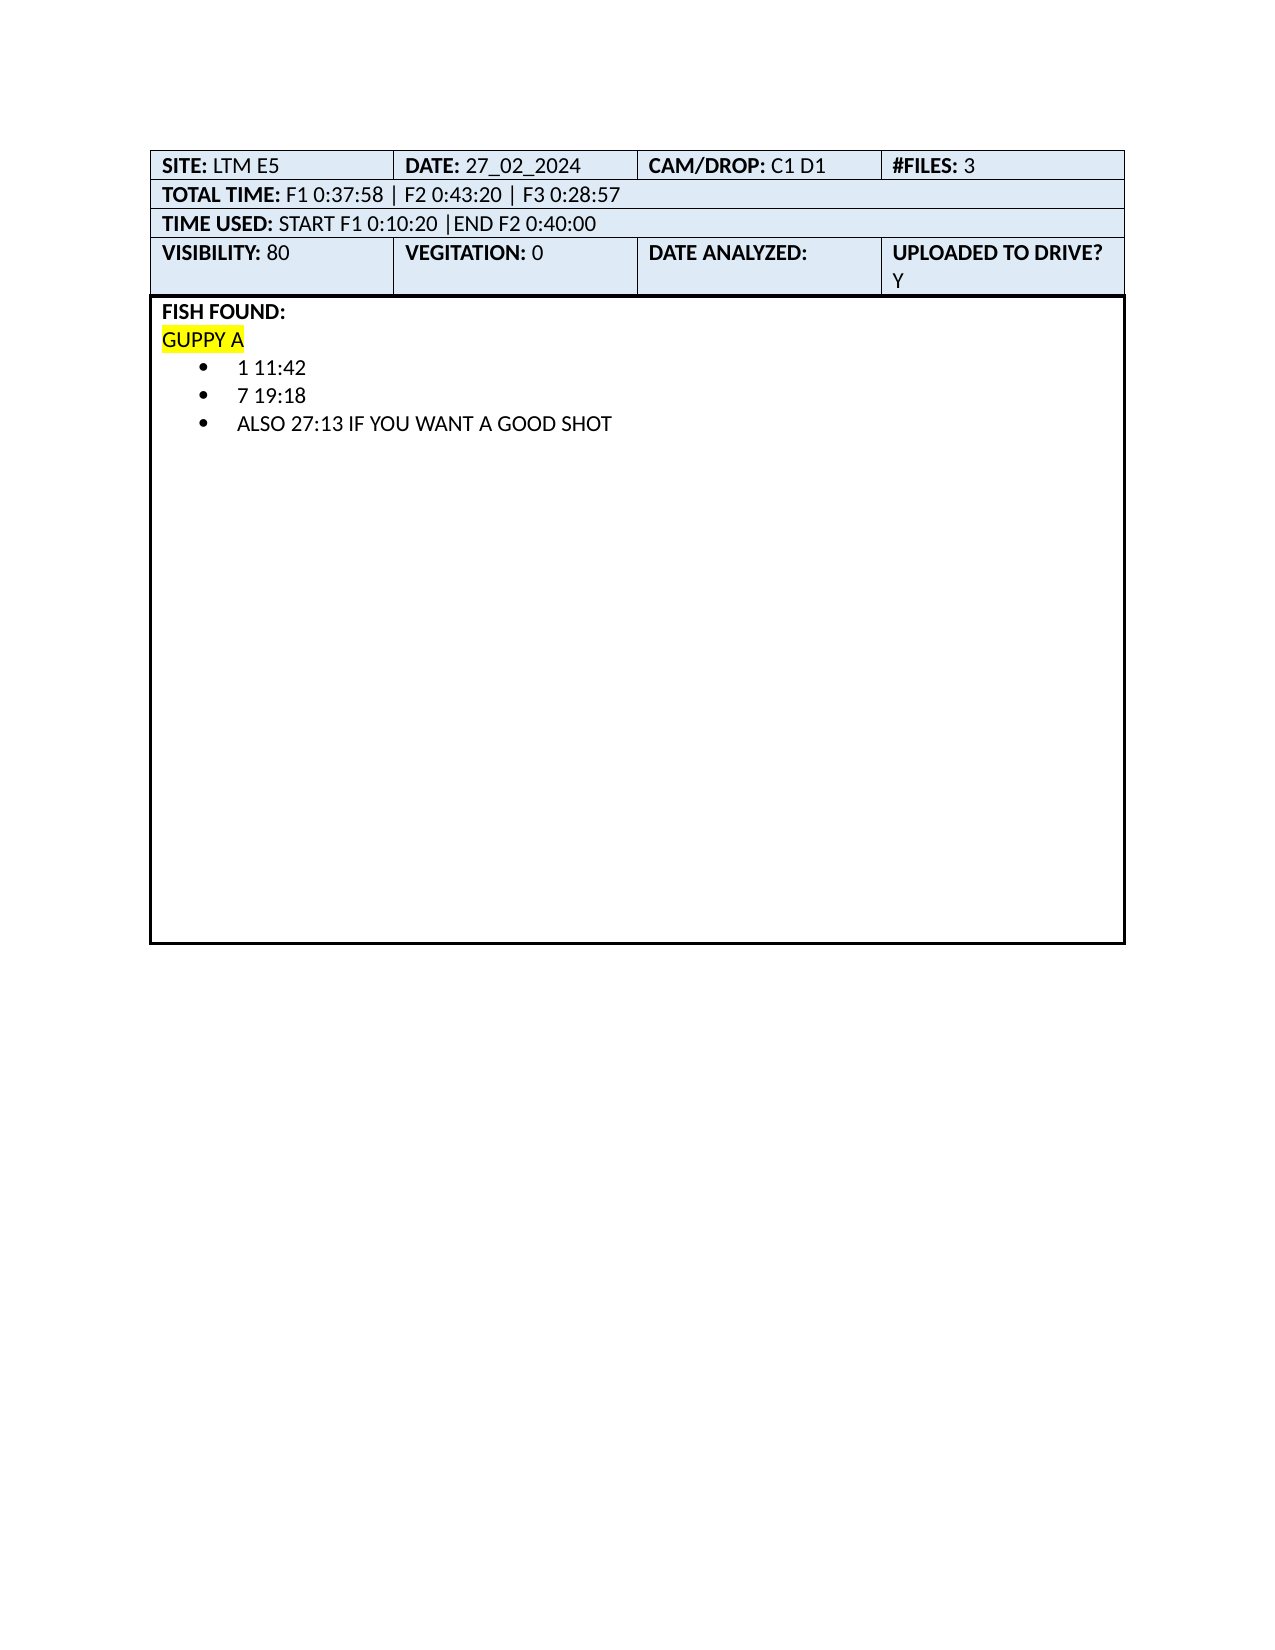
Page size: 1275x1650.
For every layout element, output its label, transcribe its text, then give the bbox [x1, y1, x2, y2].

table_cell TOTAL TIME: F1 0:37:58 | F2 0:43:20 | F3 0:28:57 [151, 180, 1124, 208]
table_header DATE: 27_02_2024 [394, 151, 637, 179]
table_header #FILES: 3 [882, 151, 1124, 179]
table_header CAM/DROP: C1 D1 [638, 151, 881, 179]
table_cell FISH FOUND: GUPPY A 1 11:42 7 19:18 ALSO 27:13 IF YOU WANT A GOOD SHOT [152, 298, 1123, 942]
table_header SITE: LTM E5 [151, 151, 393, 179]
table_cell UPLOADED TO DRIVE? Y [882, 238, 1124, 294]
table_cell DATE ANALYZED: [638, 238, 881, 294]
table_cell VISIBILITY: 80 [151, 238, 393, 294]
table_cell VEGITATION: 0 [394, 238, 637, 294]
table_cell TIME USED: START F1 0:10:20 |END F2 0:40:00 [151, 209, 1124, 237]
